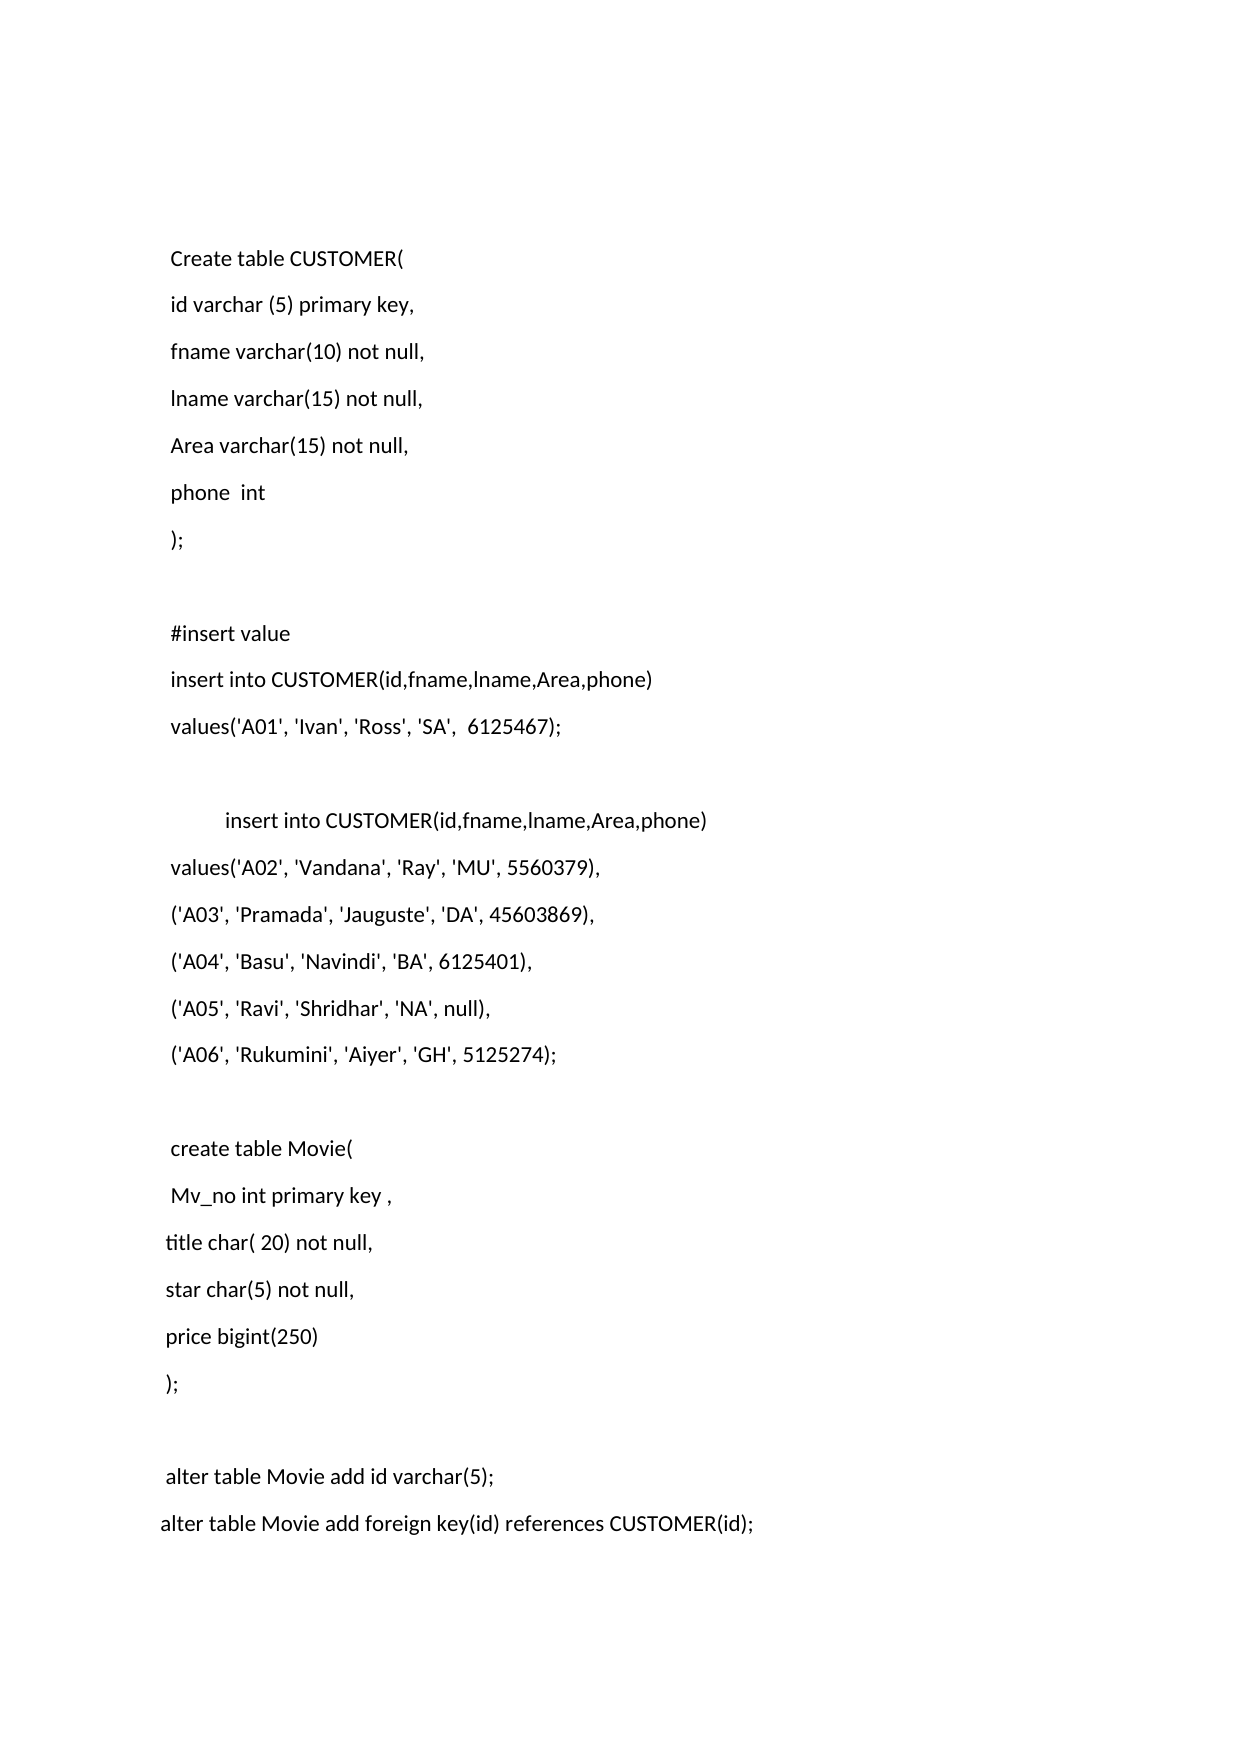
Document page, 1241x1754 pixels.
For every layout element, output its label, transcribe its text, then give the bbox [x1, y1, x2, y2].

text Area varchar(15) not null, [150, 431, 1090, 459]
text phone int [150, 478, 1090, 506]
text lname varchar(15) not null, [150, 384, 1090, 412]
text Create table CUSTOMER( [150, 244, 1090, 272]
text ); [150, 525, 1090, 553]
text values('A02', 'Vandana', 'Ray', 'MU', 5560379), [150, 853, 1090, 881]
text insert into CUSTOMER(id,fname,lname,Area,phone) [150, 666, 1090, 694]
text fname varchar(10) not null, [150, 337, 1090, 366]
text insert into CUSTOMER(id,fname,lname,Area,phone) [150, 806, 1090, 834]
text ('A05', 'Ravi', 'Shridhar', 'NA', null), [150, 994, 1090, 1022]
text price bigint(250) [150, 1322, 1090, 1350]
text ('A03', 'Pramada', 'Jauguste', 'DA', 45603869), [150, 900, 1090, 928]
text ); [150, 1369, 1090, 1397]
text ('A04', 'Basu', 'Navindi', 'BA', 6125401), [150, 947, 1090, 975]
text ('A06', 'Rukumini', 'Aiyer', 'GH', 5125274); [150, 1041, 1090, 1069]
text id varchar (5) primary key, [150, 291, 1090, 319]
text alter table Movie add id varchar(5); [150, 1462, 1090, 1491]
text alter table Movie add foreign key(id) references CUSTOMER(id); [150, 1509, 1090, 1537]
text Mv_no int primary key , [150, 1181, 1090, 1209]
text values('A01', 'Ivan', 'Ross', 'SA', 6125467); [150, 712, 1090, 741]
text #insert value [150, 619, 1090, 647]
text create table Movie( [150, 1134, 1090, 1162]
text title char( 20) not null, [150, 1228, 1090, 1256]
text star char(5) not null, [150, 1275, 1090, 1303]
